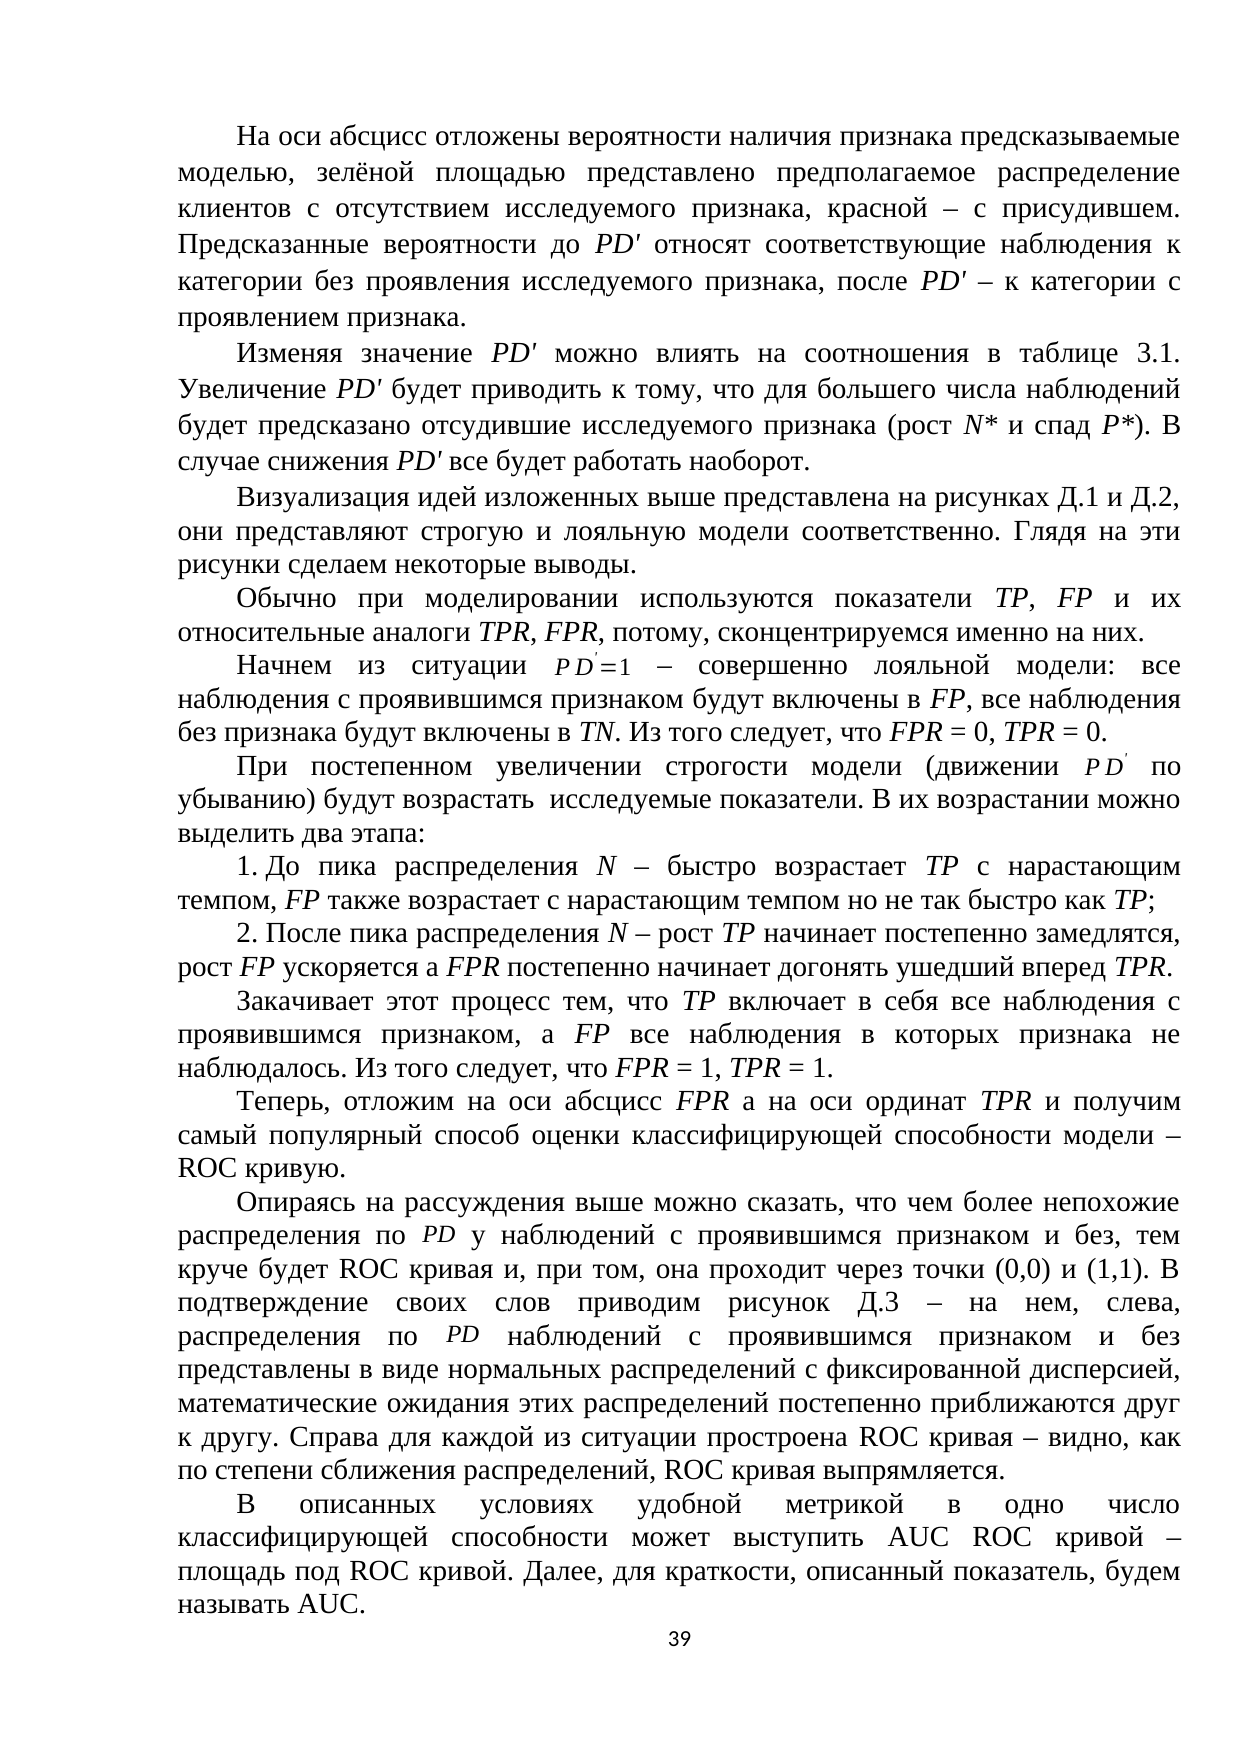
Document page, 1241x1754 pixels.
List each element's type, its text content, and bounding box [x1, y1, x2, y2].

text При постепенном увеличении строгости модели (движении по убыванию) будут возрастать исследуемые показатели. В их возрастании можно выделить два этапа: [177, 748, 1181, 848]
text Опираясь на рассуждения выше можно сказать, что чем более непохожие распределения по у наблюдений с проявившимся признаком и без, тем круче будет ROC кривая и, при том, она проходит через точки (0,0) и (1,1). В подтверждение своих слов приводим рисунок Д.3 – на нем, слева, распределения по наблюдений с проявившимся признаком и без представлены в виде нормальных распределений с фиксированной дисперсией, математические ожидания этих распределений постепенно приближаются друг к другу. Справа для каждой из ситуации простроена ROC кривая – видно, как по степени сближения распределений, ROC кривая выпрямляется. [177, 1184, 1181, 1486]
text Визуализация идей изложенных выше представлена на рисунках Д.1 и Д.2, они представляют строгую и лояльную модели соответственно. Глядя на эти рисунки сделаем некоторые выводы. [177, 479, 1181, 580]
text Закачивает этот процесс тем, что TP включает в себя все наблюдения с проявившимся признаком, а FP все наблюдения в которых признака не наблюдалось. Из того следует, что FPR = 1, TPR = 1. [177, 983, 1181, 1083]
text В описанных условиях удобной метрикой в одно число классифицирующей способности может выступить AUC ROC кривой – площадь под ROC кривой. Далее, для краткости, описанный показатель, будем называть AUC. [177, 1486, 1181, 1620]
text Теперь, отложим на оси абсцисс FPR а на оси ординат TPR и получим самый популярный способ оценки классифицирующей способности модели – ROC кривую. [177, 1083, 1181, 1184]
text Начнем из ситуации – совершенно лояльной модели: все наблюдения с проявившимся признаком будут включены в FP, все наблюдения без признака будут включены в TN. Из того следует, что FPR = 0, TPR = 0. [177, 647, 1181, 748]
text На оси абсцисс отложены вероятности наличия признака предсказываемые моделью, зелёной площадью представлено предполагаемое распределение клиентов с отсутствием исследуемого признака, красной – с присудившем. Предсказанные вероятности до PD' относят соответствующие наблюдения к категории без проявления исследуемого признака, после PD' – к категории с проявлением признака. [177, 118, 1181, 332]
text Изменяя значение PD' можно влиять на соотношения в таблице 3.1. Увеличение PD' будет приводить к тому, что для большего числа наблюдений будет предсказано отсудившие исследуемого признака (рост N* и спад P*). В случае снижения PD' все будет работать наоборот. [177, 335, 1181, 477]
text Обычно при моделировании используются показатели TP, FP и их относительные аналоги TPR, FPR, потому, сконцентрируемся именно на них. [177, 580, 1181, 647]
list До пика распределения N – быстро возрастает TP с нарастающим темпом, FP также возрастает с нарастающим темпом но не так быстро как TP; [177, 848, 1181, 916]
list После пика распределения N – рост TP начинает постепенно замедлятся, рост FP ускоряется а FPR постепенно начинает догонять ушедший вперед TPR. [177, 916, 1181, 983]
